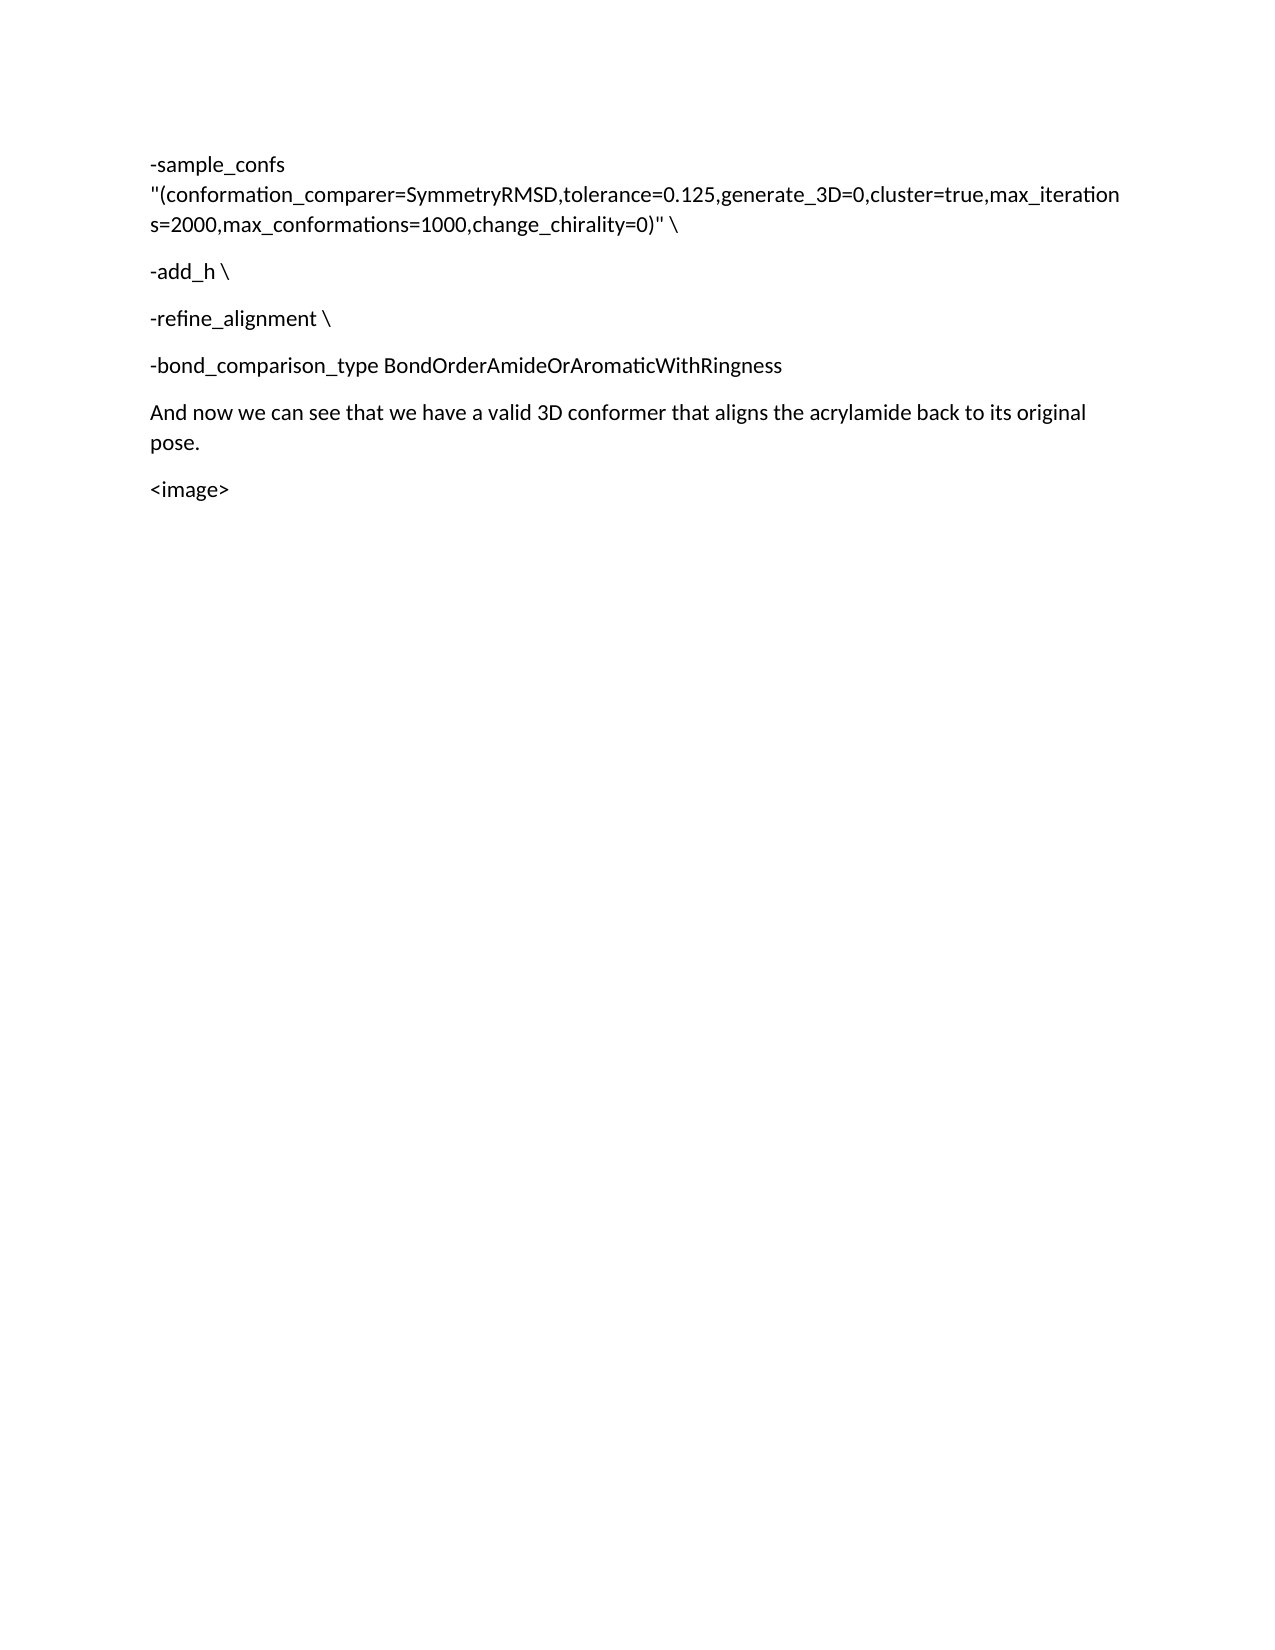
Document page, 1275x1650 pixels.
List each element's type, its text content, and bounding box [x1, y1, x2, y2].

text -bond_comparison_type BondOrderAmideOrAromaticWithRingness [150, 351, 1125, 379]
text <image> [150, 475, 1125, 503]
text -refine_alignment \ [150, 304, 1125, 332]
text -add_h \ [150, 257, 1125, 285]
text -sample_confs "(conformation_comparer=SymmetryRMSD,tolerance=0.125,generate_3D=0,cluster=true,max_iterations=2000,max_conformations=1000,change_chirality=0)" \ [150, 150, 1125, 238]
text And now we can see that we have a valid 3D conformer that aligns the acrylamide back to its original pose. [150, 398, 1125, 456]
